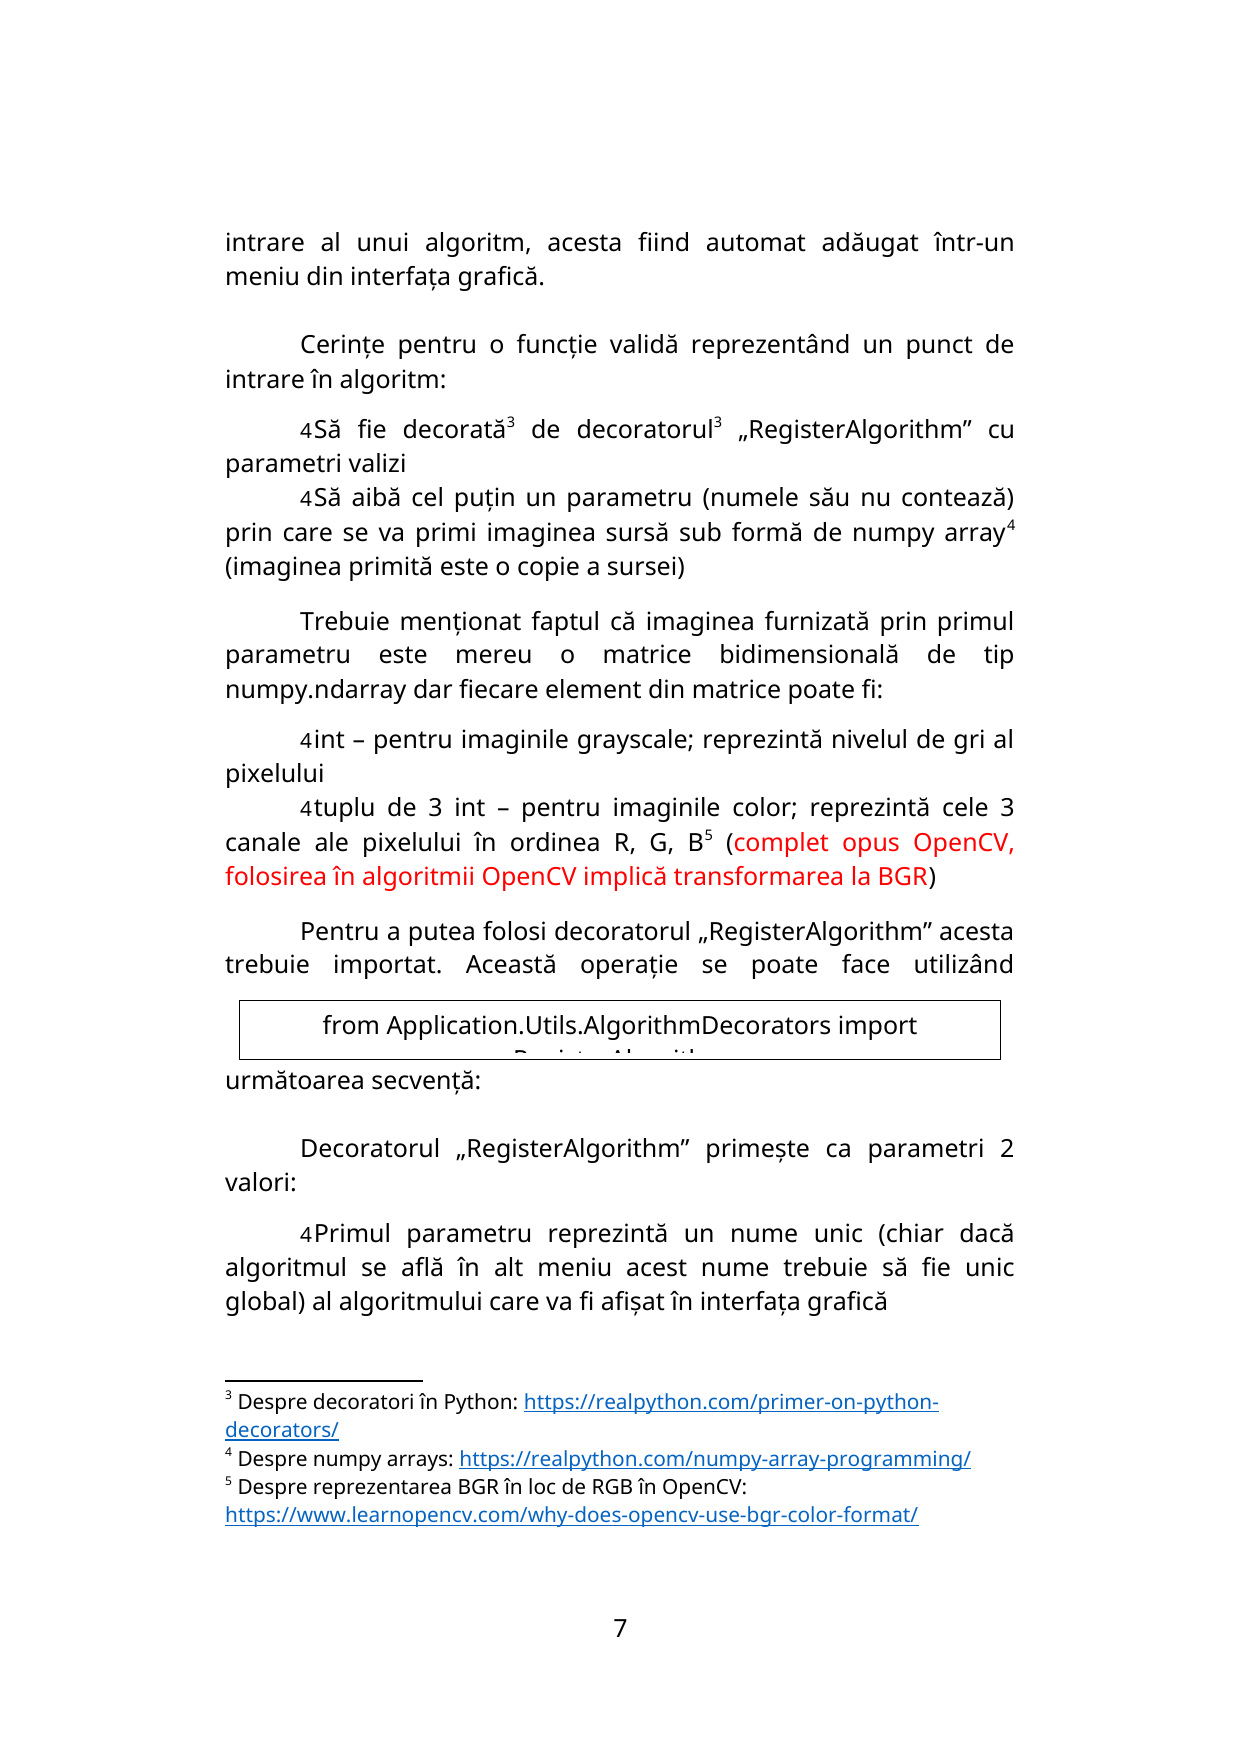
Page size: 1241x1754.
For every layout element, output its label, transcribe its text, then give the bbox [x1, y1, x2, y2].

list Să fie decorată3 de decoratorul3 „RegisterAlgorithm” cu parametri valizi [225, 412, 1015, 480]
list Primul parametru reprezintă un nume unic (chiar dacă algoritmul se află în alt meniu acest nume trebuie să fie unic global) al algoritmului care va fi afișat în interfața grafică [225, 1216, 1015, 1318]
list Să aibă cel puțin un parametru (numele său nu contează) prin care se va primi imaginea sursă sub formă de numpy array (imaginea primită este o copie a sursei) [225, 480, 1015, 582]
text Trebuie menționat faptul că imaginea furnizată prin primul parametru este mereu o matrice bidimensională de tip numpy.ndarray dar fiecare element din matrice poate fi: [225, 603, 1015, 705]
list tuplu de 3 int – pentru imaginile color; reprezintă cele 3 canale ale pixelului în ordinea R, G, B (complet opus OpenCV, folosirea în algoritmii OpenCV implică transformarea la BGR) [225, 790, 1015, 892]
text Pentru a putea folosi decoratorul „RegisterAlgorithm” acesta trebuie importat. Această operație se poate face utilizând următoarea secvență: [225, 913, 1015, 1097]
text Cerințe pentru o funcție validă reprezentând un punct de intrare în algoritm: [225, 327, 1015, 395]
text Decoratorul „RegisterAlgorithm” primește ca parametri 2 valori: [225, 1131, 1015, 1199]
list int – pentru imaginile grayscale; reprezintă nivelul de gri al pixelului [225, 722, 1015, 790]
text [225, 225, 1015, 293]
